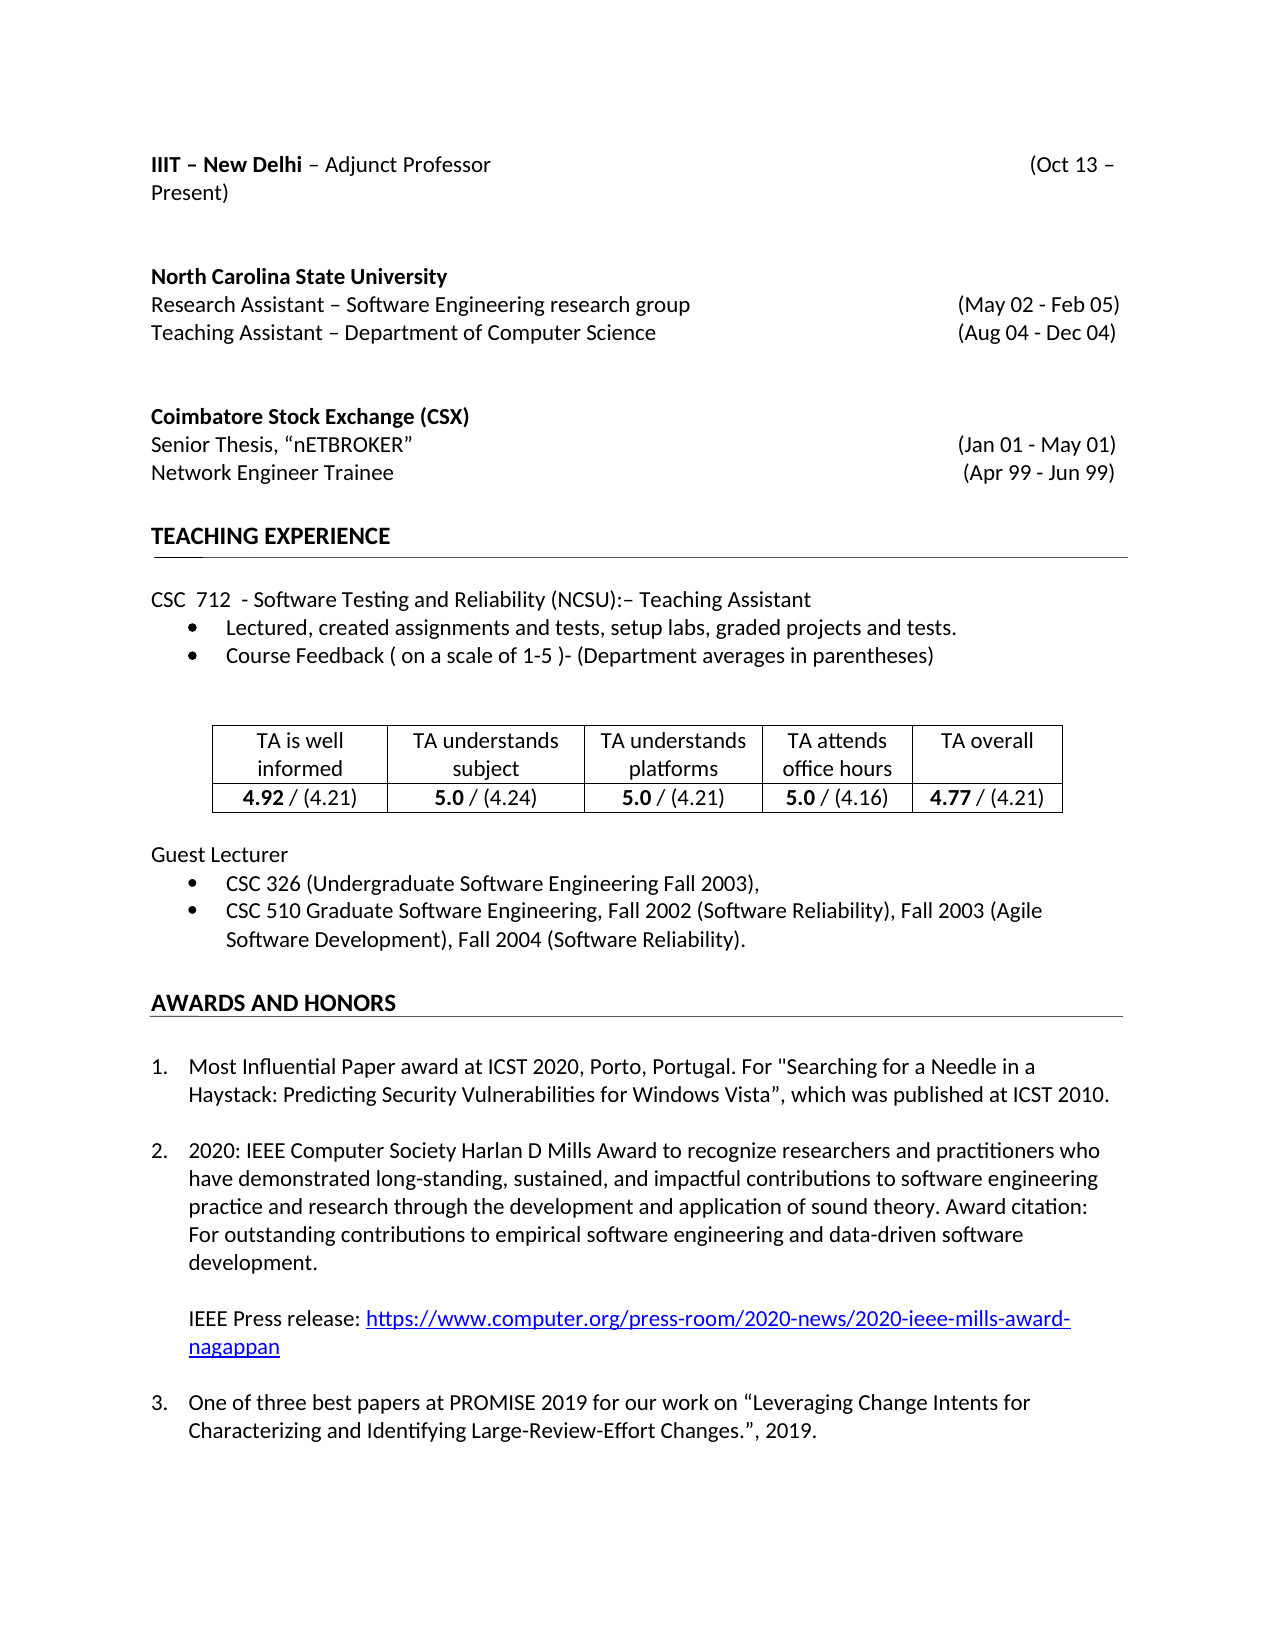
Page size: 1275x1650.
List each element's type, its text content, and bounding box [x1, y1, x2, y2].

table_cell Teaching Experience [139, 514, 1136, 557]
table_cell CSC 712 - Software Testing and Reliability (NCSU):– Teaching Assistant Lectured, created assignments and tests, setup labs, graded projects and tests. Course Feedback ( on a scale of 1-5 )- (Department averages in parentheses) Guest Lecturer CSC 326 (Undergraduate Software Engineering Fall 2003), CSC 510 Graduate Software Engineering, Fall 2002 (Software Reliability), Fall 2003 (Agile Software Development), Fall 2004 (Software Reliability). [139, 557, 1136, 981]
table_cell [139, 150, 1136, 514]
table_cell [139, 1024, 1136, 1472]
table_cell AWARDS and honors [139, 981, 1136, 1024]
